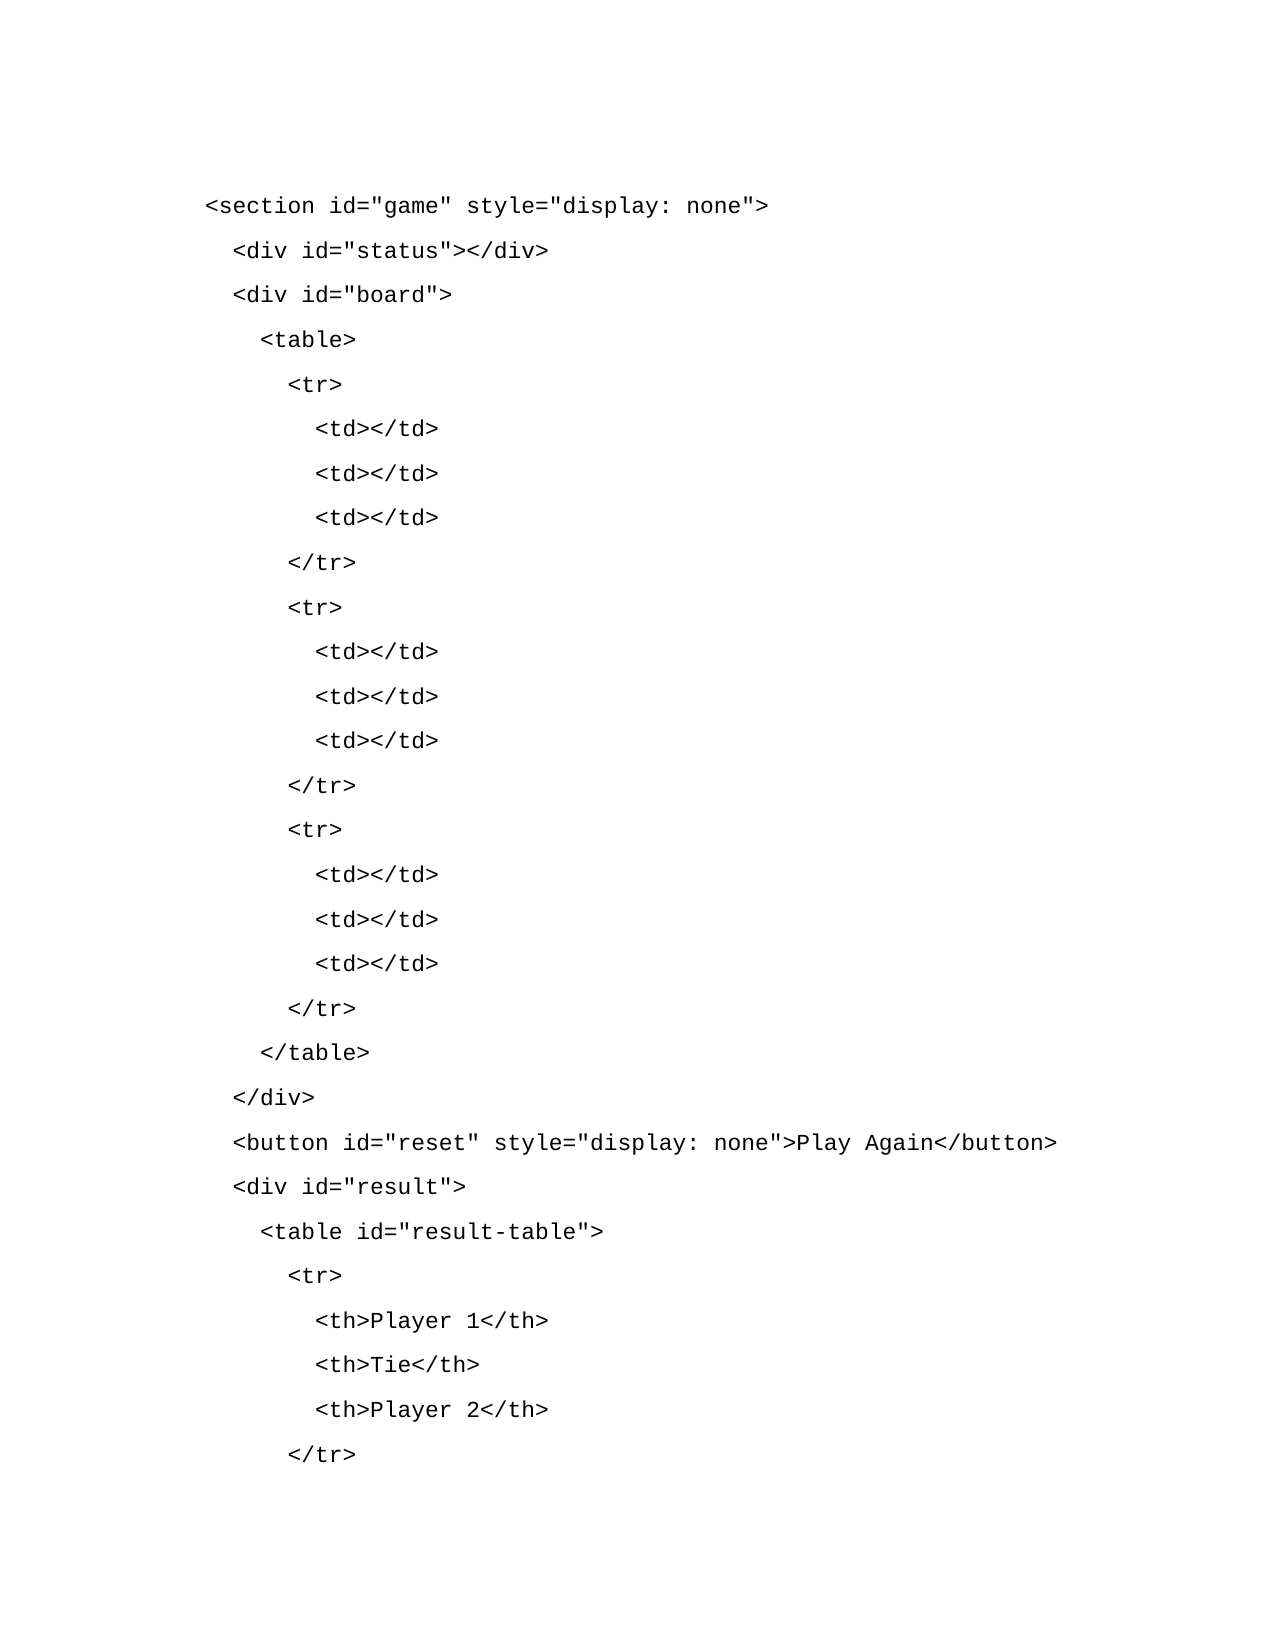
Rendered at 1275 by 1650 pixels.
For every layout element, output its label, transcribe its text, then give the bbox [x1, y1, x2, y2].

text <td></td> [150, 863, 1125, 889]
text <tr> [150, 819, 1125, 845]
text <tr> [150, 1264, 1125, 1291]
text </table> [150, 1042, 1125, 1068]
text </tr> [150, 997, 1125, 1023]
text <td></td> [150, 462, 1125, 488]
text <div id="board"> [150, 284, 1125, 310]
text <tr> [150, 373, 1125, 399]
text <table> [150, 328, 1125, 354]
text <section id="game" style="display: none"> [150, 194, 1125, 221]
text <div id="status"></div> [150, 239, 1125, 265]
text <th>Player 1</th> [150, 1309, 1125, 1335]
text <td></td> [150, 685, 1125, 711]
text <td></td> [150, 952, 1125, 978]
text <button id="reset" style="display: none">Play Again</button> [150, 1131, 1125, 1157]
text </tr> [150, 551, 1125, 577]
text <td></td> [150, 729, 1125, 756]
text <td></td> [150, 908, 1125, 934]
text <table id="result-table"> [150, 1220, 1125, 1246]
text <td></td> [150, 417, 1125, 443]
text </tr> [150, 1443, 1125, 1469]
text <th>Player 2</th> [150, 1398, 1125, 1424]
text <td></td> [150, 640, 1125, 666]
text </div> [150, 1086, 1125, 1112]
text </tr> [150, 774, 1125, 800]
text <th>Tie</th> [150, 1354, 1125, 1380]
text <tr> [150, 596, 1125, 622]
text <td></td> [150, 507, 1125, 533]
text <div id="result"> [150, 1175, 1125, 1201]
